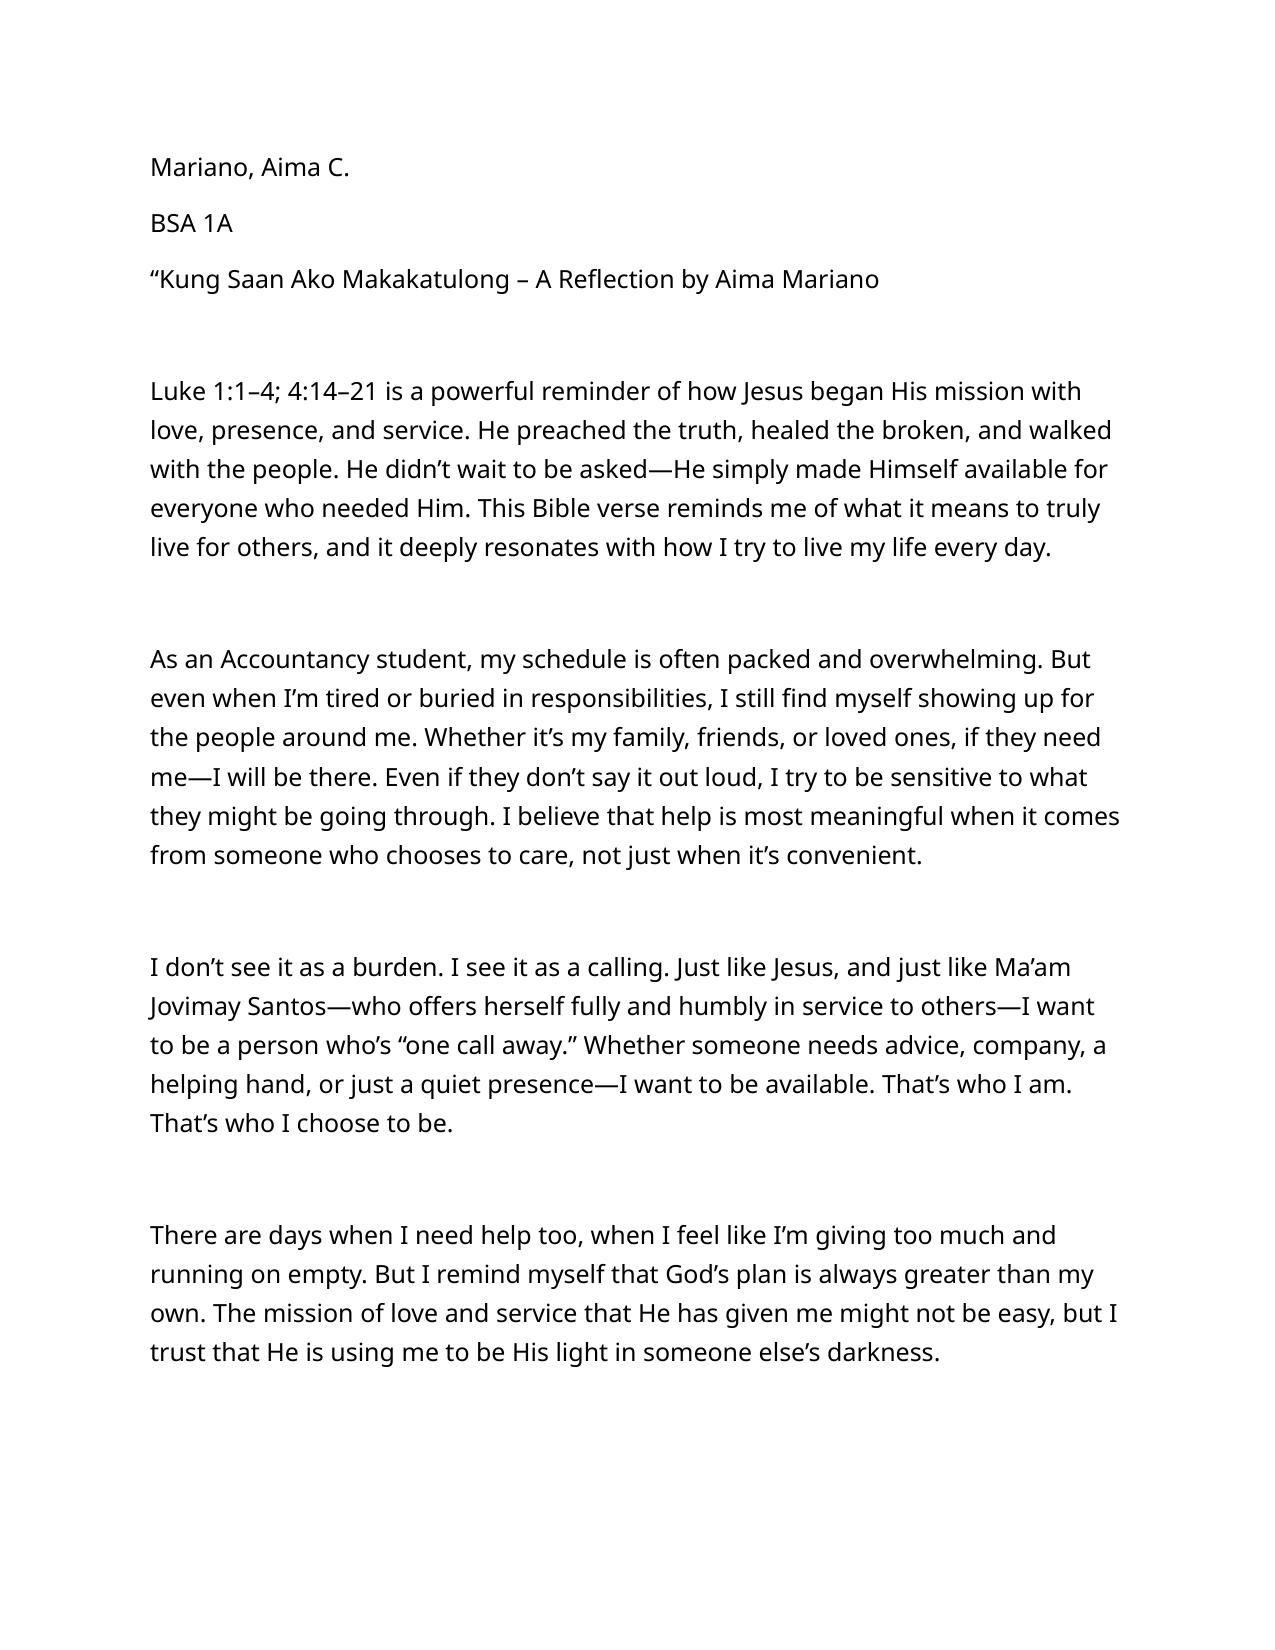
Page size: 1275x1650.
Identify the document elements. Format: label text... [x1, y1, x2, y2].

text “Kung Saan Ako Makakatulong – A Reflection by Aima Mariano [150, 262, 1125, 296]
text Mariano, Aima C. [150, 150, 1125, 184]
text There are days when I need help too, when I feel like I’m giving too much and running on empty. But I remind myself that God’s plan is always greater than my own. The mission of love and service that He has given me might not be easy, but I trust that He is using me to be His light in someone else’s darkness. [150, 1217, 1125, 1369]
text I don’t see it as a burden. I see it as a calling. Just like Jesus, and just like Ma’am Jovimay Santos—who offers herself fully and humbly in service to others—I want to be a person who’s “one call away.” Whether someone needs advice, company, a helping hand, or just a quiet presence—I want to be available. That’s who I am. That’s who I choose to be. [150, 949, 1125, 1140]
text As an Accountancy student, my schedule is often packed and overwhelming. But even when I’m tired or buried in responsibilities, I still find myself showing up for the people around me. Whether it’s my family, friends, or loved ones, if they need me—I will be there. Even if they don’t say it out loud, I try to be sensitive to what they might be going through. I believe that help is most meaningful when it comes from someone who chooses to care, not just when it’s convenient. [150, 642, 1125, 872]
text Luke 1:1–4; 4:14–21 is a powerful reminder of how Jesus began His mission with love, presence, and service. He preached the truth, healed the broken, and walked with the people. He didn’t wait to be asked—He simply made Himself available for everyone who needed Him. This Bible verse reminds me of what it means to truly live for others, and it deeply resonates with how I try to live my life every day. [150, 373, 1125, 564]
text BSA 1A [150, 206, 1125, 240]
